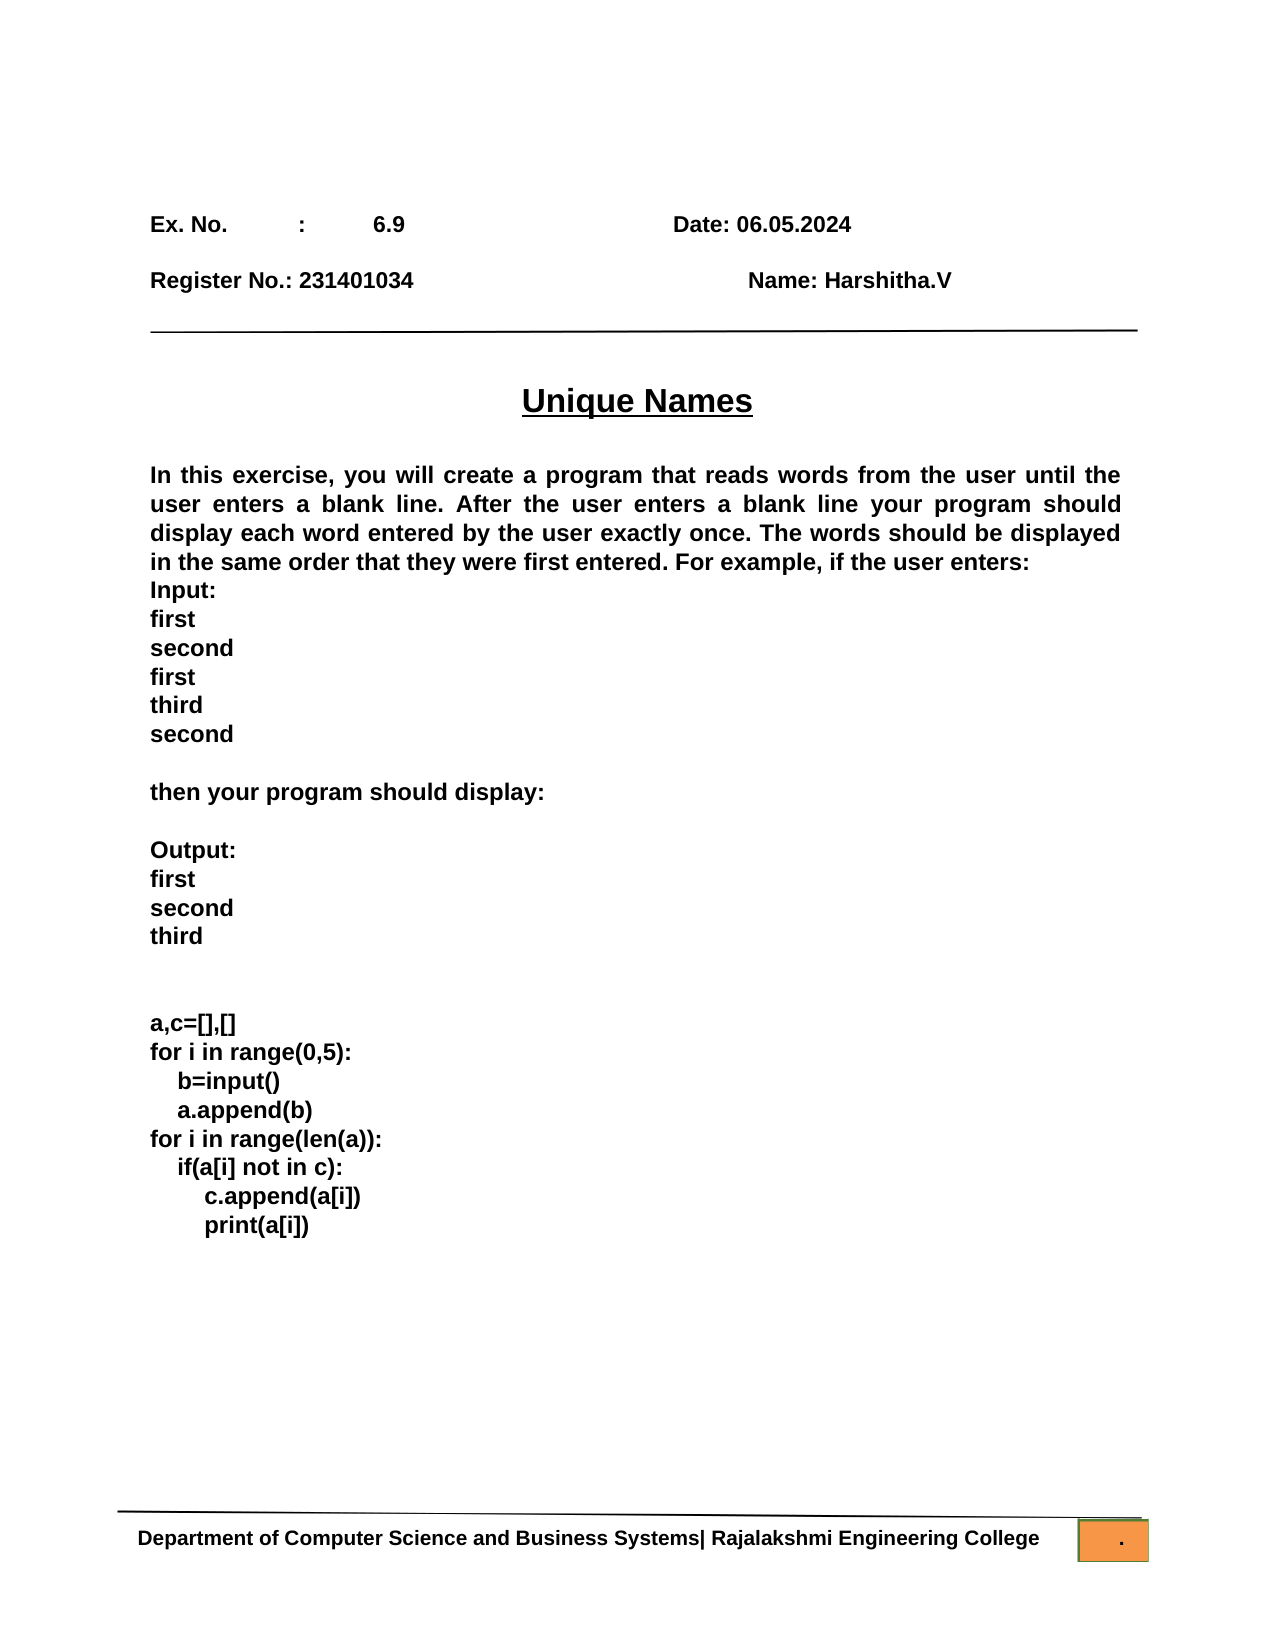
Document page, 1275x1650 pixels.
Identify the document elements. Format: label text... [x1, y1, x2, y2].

text for i in range(0,5): [150, 1038, 1125, 1065]
text second [150, 633, 1125, 661]
text first [150, 605, 1125, 632]
text second [150, 720, 1125, 748]
text Output: [150, 836, 1125, 864]
text b=input() [177, 1067, 1125, 1094]
text first [150, 864, 1125, 892]
picture [150, 329, 1138, 333]
text print(a[i]) [204, 1211, 1125, 1239]
text third [150, 922, 1125, 950]
picture [117, 1510, 1149, 1562]
text Register No.: 231401034 Name: Harshitha.V [150, 267, 1125, 294]
text a,c=[],[] [150, 1009, 1125, 1036]
text third [150, 691, 1125, 719]
text Ex. No. : 6.9 Date: 06.05.2024 [150, 211, 1125, 237]
text if(a[i] not in c): [177, 1153, 1125, 1181]
text In this exercise, you will create a program that reads words from the user until the user enters a blank line. After the user enters a blank line your program should display each word entered by the user exactly once. The words should be displayed in the same order that they were first entered. For example, if the user enters: [150, 461, 1123, 575]
text then your program should display: [150, 778, 1125, 806]
text second [150, 893, 1125, 921]
text a.append(b) [177, 1096, 1125, 1123]
text Department of Computer Science and Business Systems| Rajalakshmi Engineering College [137, 1526, 1073, 1550]
text Unique Names [137, 381, 1137, 420]
text Input: [150, 576, 1125, 604]
text for i in range(len(a)): [150, 1124, 1125, 1152]
text c.append(a[i]) [204, 1182, 1125, 1210]
text first [150, 663, 1125, 690]
